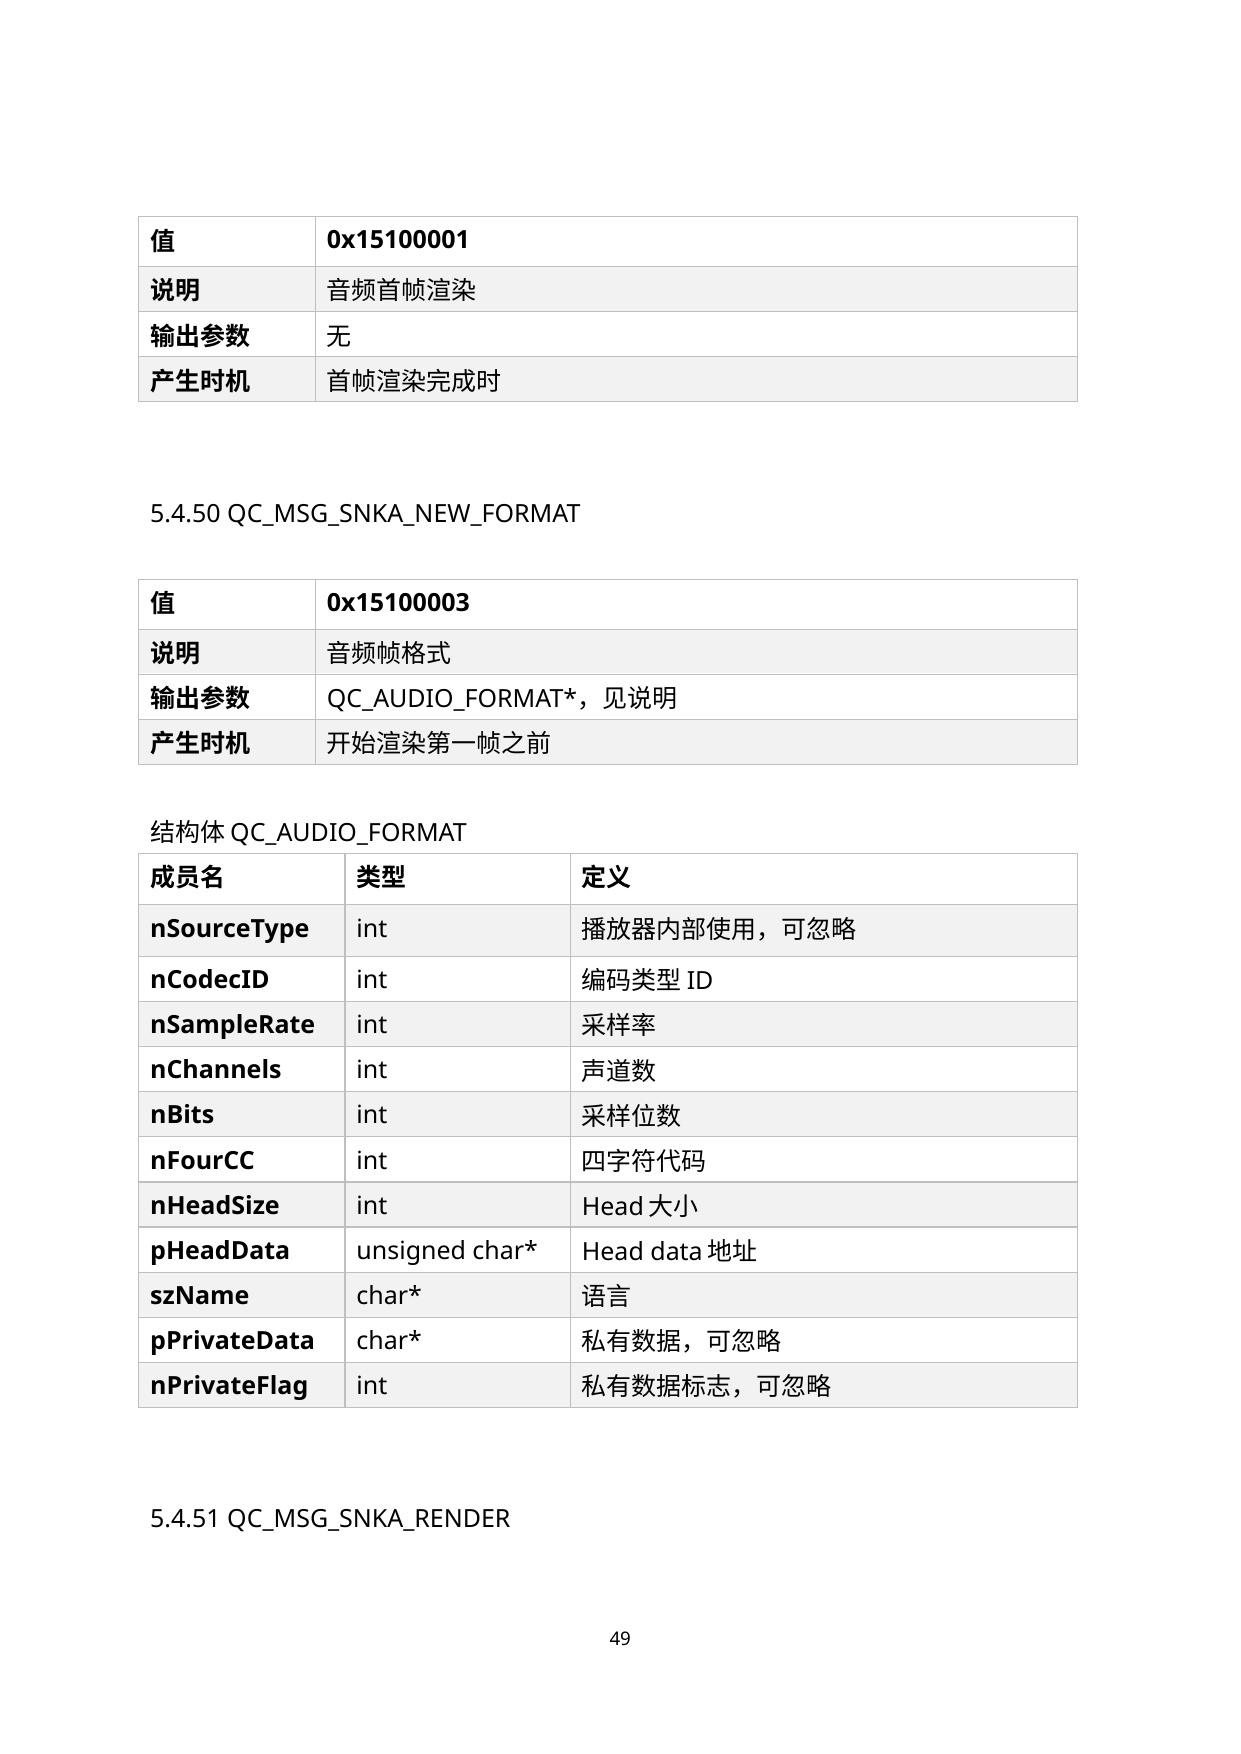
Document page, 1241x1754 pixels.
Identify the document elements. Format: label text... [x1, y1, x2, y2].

table_cell nChannels [139, 1047, 344, 1091]
text 5.4.50 QC_MSG_SNKA_NEW_FORMAT [150, 490, 1090, 534]
table_cell Head大小 [571, 1183, 1077, 1226]
table_cell 音频首帧渲染 [316, 267, 1077, 311]
table_cell int [346, 1092, 570, 1136]
table_cell pHeadData [139, 1228, 344, 1272]
table_cell int [346, 1183, 570, 1226]
table_cell nSourceType [139, 905, 344, 956]
table_cell nFourCC [139, 1137, 344, 1181]
table_cell unsigned char* [346, 1228, 570, 1272]
table_cell Head data地址 [571, 1228, 1077, 1272]
table_cell 音频帧格式 [316, 630, 1077, 673]
table_cell QC_AUDIO_FORMAT*，见说明 [316, 675, 1077, 719]
table_cell 私有数据标志，可忽略 [571, 1363, 1077, 1407]
table_cell int [346, 957, 570, 1001]
table_cell pPrivateData [139, 1318, 344, 1362]
table_header 类型 [346, 854, 570, 904]
table_cell int [346, 1002, 570, 1046]
table_cell nBits [139, 1092, 344, 1136]
table_cell 声道数 [571, 1047, 1077, 1091]
table_cell int [346, 1137, 570, 1181]
table_cell int [346, 905, 570, 956]
table_cell char* [346, 1273, 570, 1317]
table_cell int [346, 1047, 570, 1091]
table_cell char* [346, 1318, 570, 1362]
table_cell szName [139, 1273, 344, 1317]
table_cell 四字符代码 [571, 1137, 1077, 1181]
table_cell 开始渲染第一帧之前 [316, 720, 1077, 764]
table_cell 私有数据，可忽略 [571, 1318, 1077, 1362]
table_cell 输出参数 [139, 312, 315, 356]
table_cell nHeadSize [139, 1183, 344, 1226]
table_cell 说明 [139, 630, 315, 673]
text 5.4.51 QC_MSG_SNKA_RENDER [150, 1496, 1090, 1540]
table_cell int [346, 1363, 570, 1407]
table_header 值 [139, 580, 315, 628]
table_cell 播放器内部使用，可忽略 [571, 905, 1077, 956]
table_cell 编码类型ID [571, 957, 1077, 1001]
table_cell nSampleRate [139, 1002, 344, 1046]
table_header 定义 [571, 854, 1077, 904]
table_header 成员名 [139, 854, 344, 904]
table_cell 产生时机 [139, 720, 315, 764]
table_header 0x15100001 [316, 217, 1077, 266]
table_cell 采样位数 [571, 1092, 1077, 1136]
table_cell 产生时机 [139, 357, 315, 401]
text 结构体QC_AUDIO_FORMAT [150, 809, 1090, 853]
table_cell nCodecID [139, 957, 344, 1001]
table_header 0x15100003 [316, 580, 1077, 628]
table_cell 无 [316, 312, 1077, 356]
table_cell nPrivateFlag [139, 1363, 344, 1407]
table_cell 说明 [139, 267, 315, 311]
table_cell 语言 [571, 1273, 1077, 1317]
table_header 值 [139, 217, 315, 266]
table_cell 输出参数 [139, 675, 315, 719]
table_cell 首帧渲染完成时 [316, 357, 1077, 401]
table_cell 采样率 [571, 1002, 1077, 1046]
